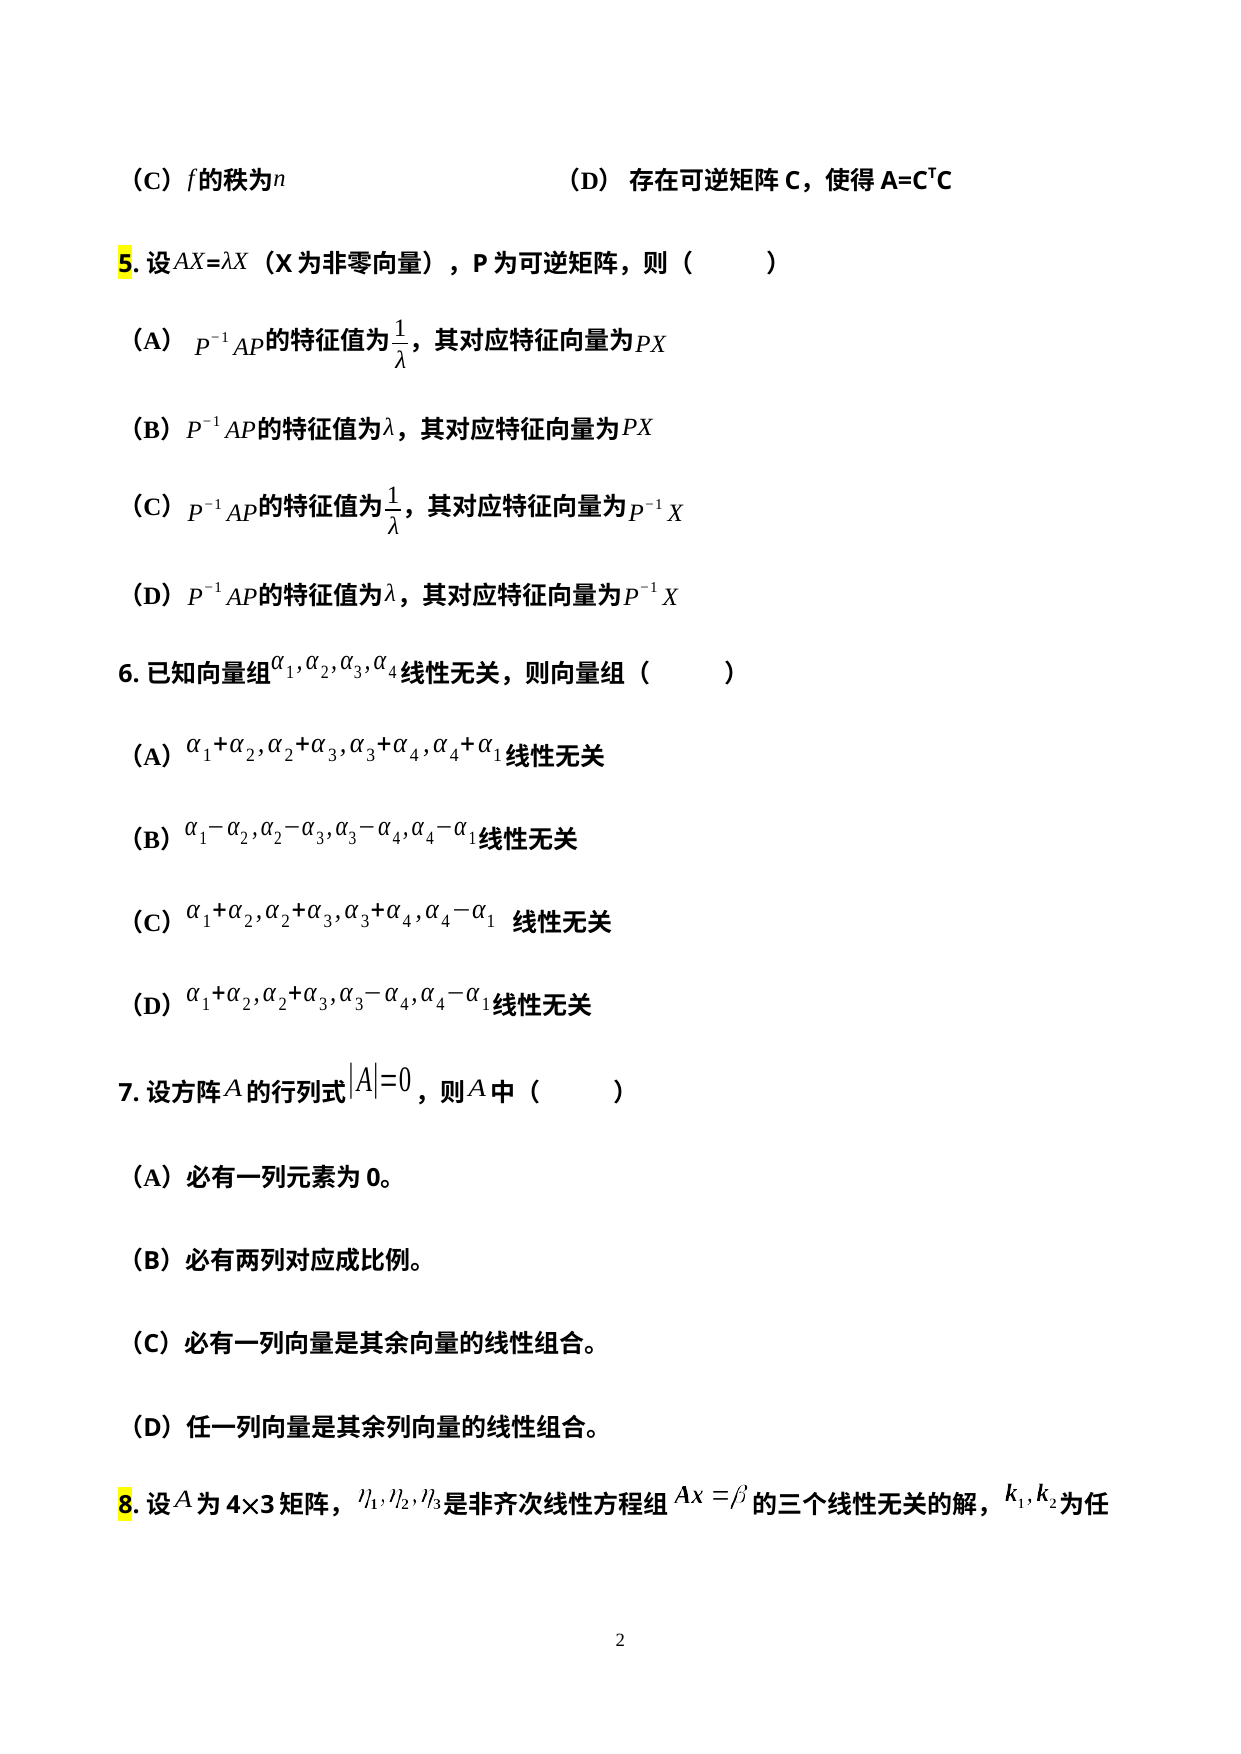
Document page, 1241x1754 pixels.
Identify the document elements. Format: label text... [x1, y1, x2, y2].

list （C）的特征值为，其对应特征向量为 [118, 478, 1122, 543]
text （C）的秩为 （D） 存在可逆矩阵C，使得A=CTC [118, 146, 1122, 211]
list 7. 设方阵的行列式，则中（ ） [118, 1060, 1122, 1125]
text （A）线性无关 [118, 728, 1122, 793]
list （D）的特征值为，其对应特征向量为 [118, 561, 1122, 626]
list （B）必有两列对应成比例。 [118, 1226, 1122, 1291]
text 6. 已知向量组线性无关，则向量组（ ） [118, 644, 1122, 709]
text （C） 线性无关 [118, 894, 1122, 959]
list （C）必有一列向量是其余向量的线性组合。 [118, 1309, 1122, 1374]
text （B）线性无关 [118, 811, 1122, 876]
list 的特征值为，其对应特征向量为 [118, 312, 1122, 377]
list 5. 设=（X为非零向量），P为可逆矩阵，则（ ） [118, 229, 1122, 294]
list （B）的特征值为，其对应特征向量为 [118, 395, 1122, 460]
text （D）线性无关 [118, 977, 1122, 1042]
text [118, 1476, 1122, 1541]
list （A）必有一列元素为0。 [118, 1143, 1122, 1208]
list （D）任一列向量是其余列向量的线性组合。 [118, 1393, 1122, 1458]
